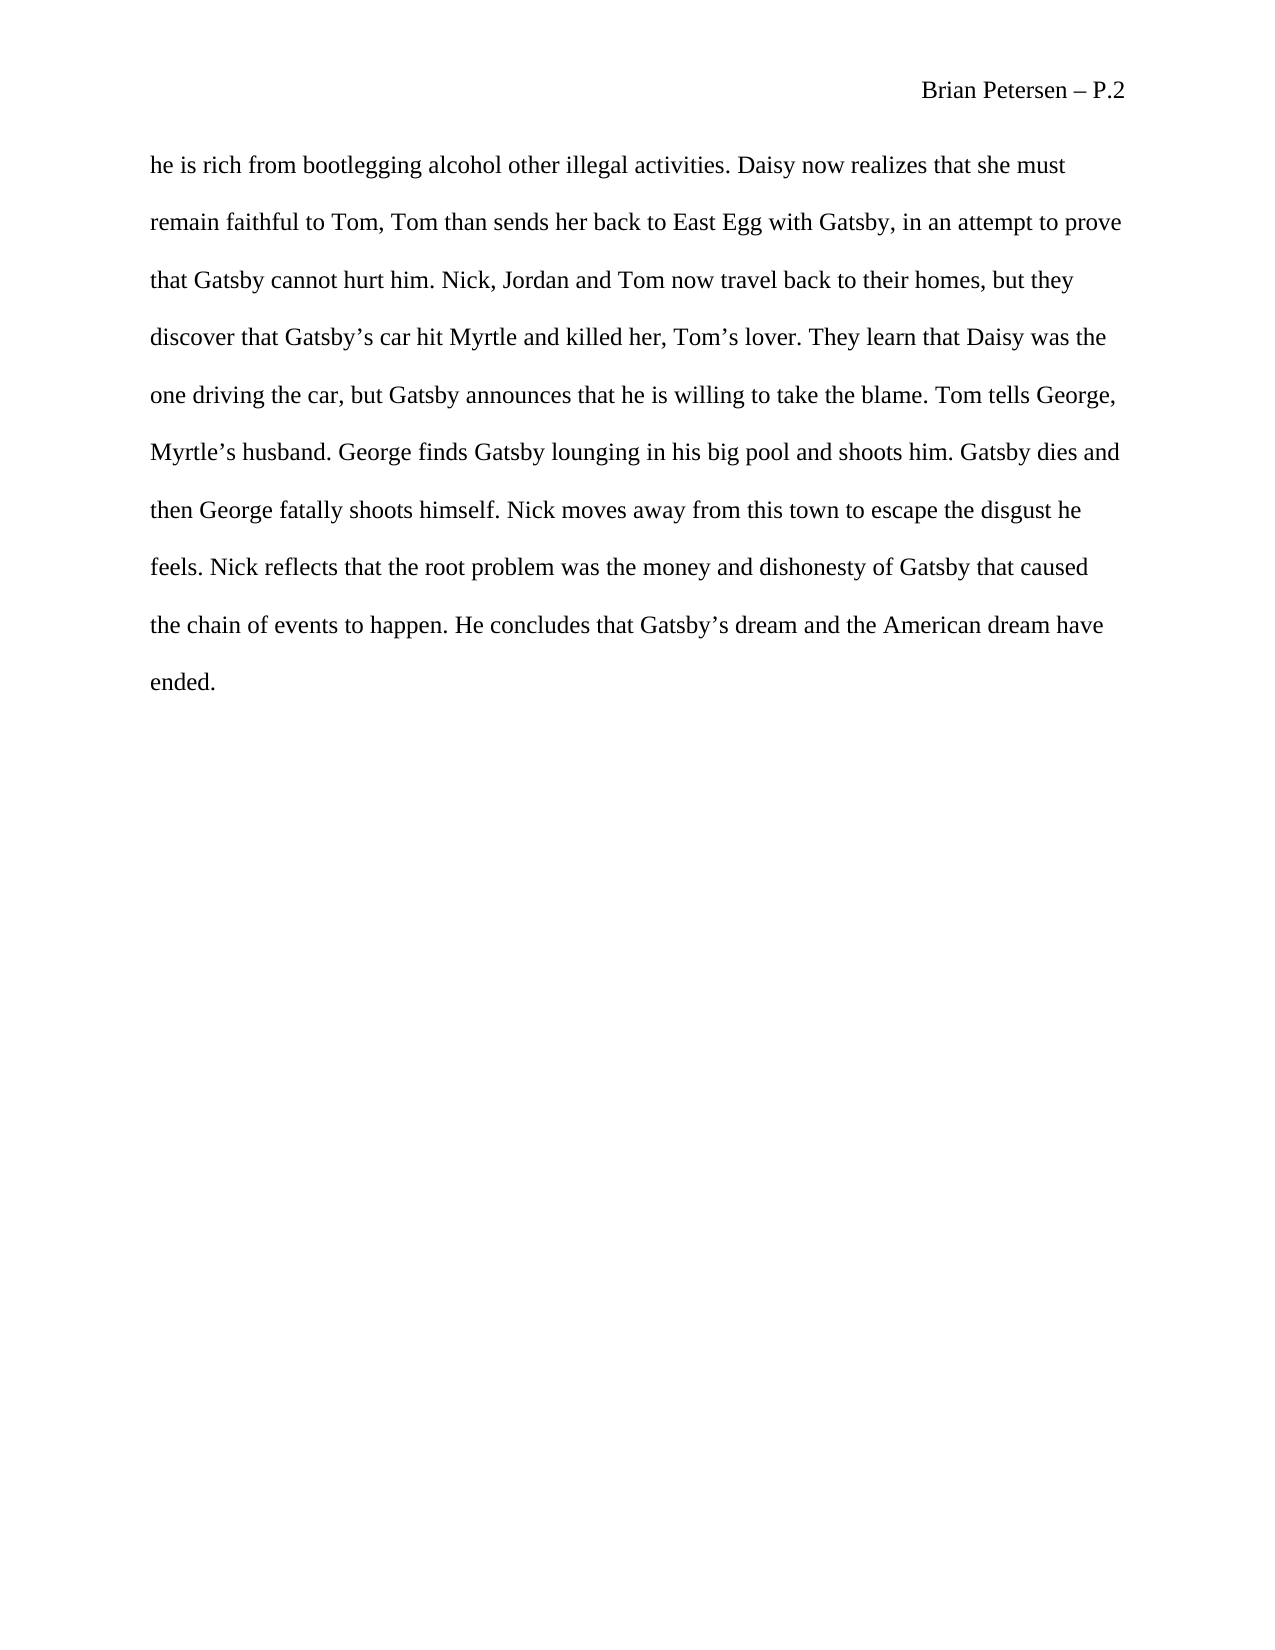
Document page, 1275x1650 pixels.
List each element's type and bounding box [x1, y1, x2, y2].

text [150, 150, 1125, 696]
